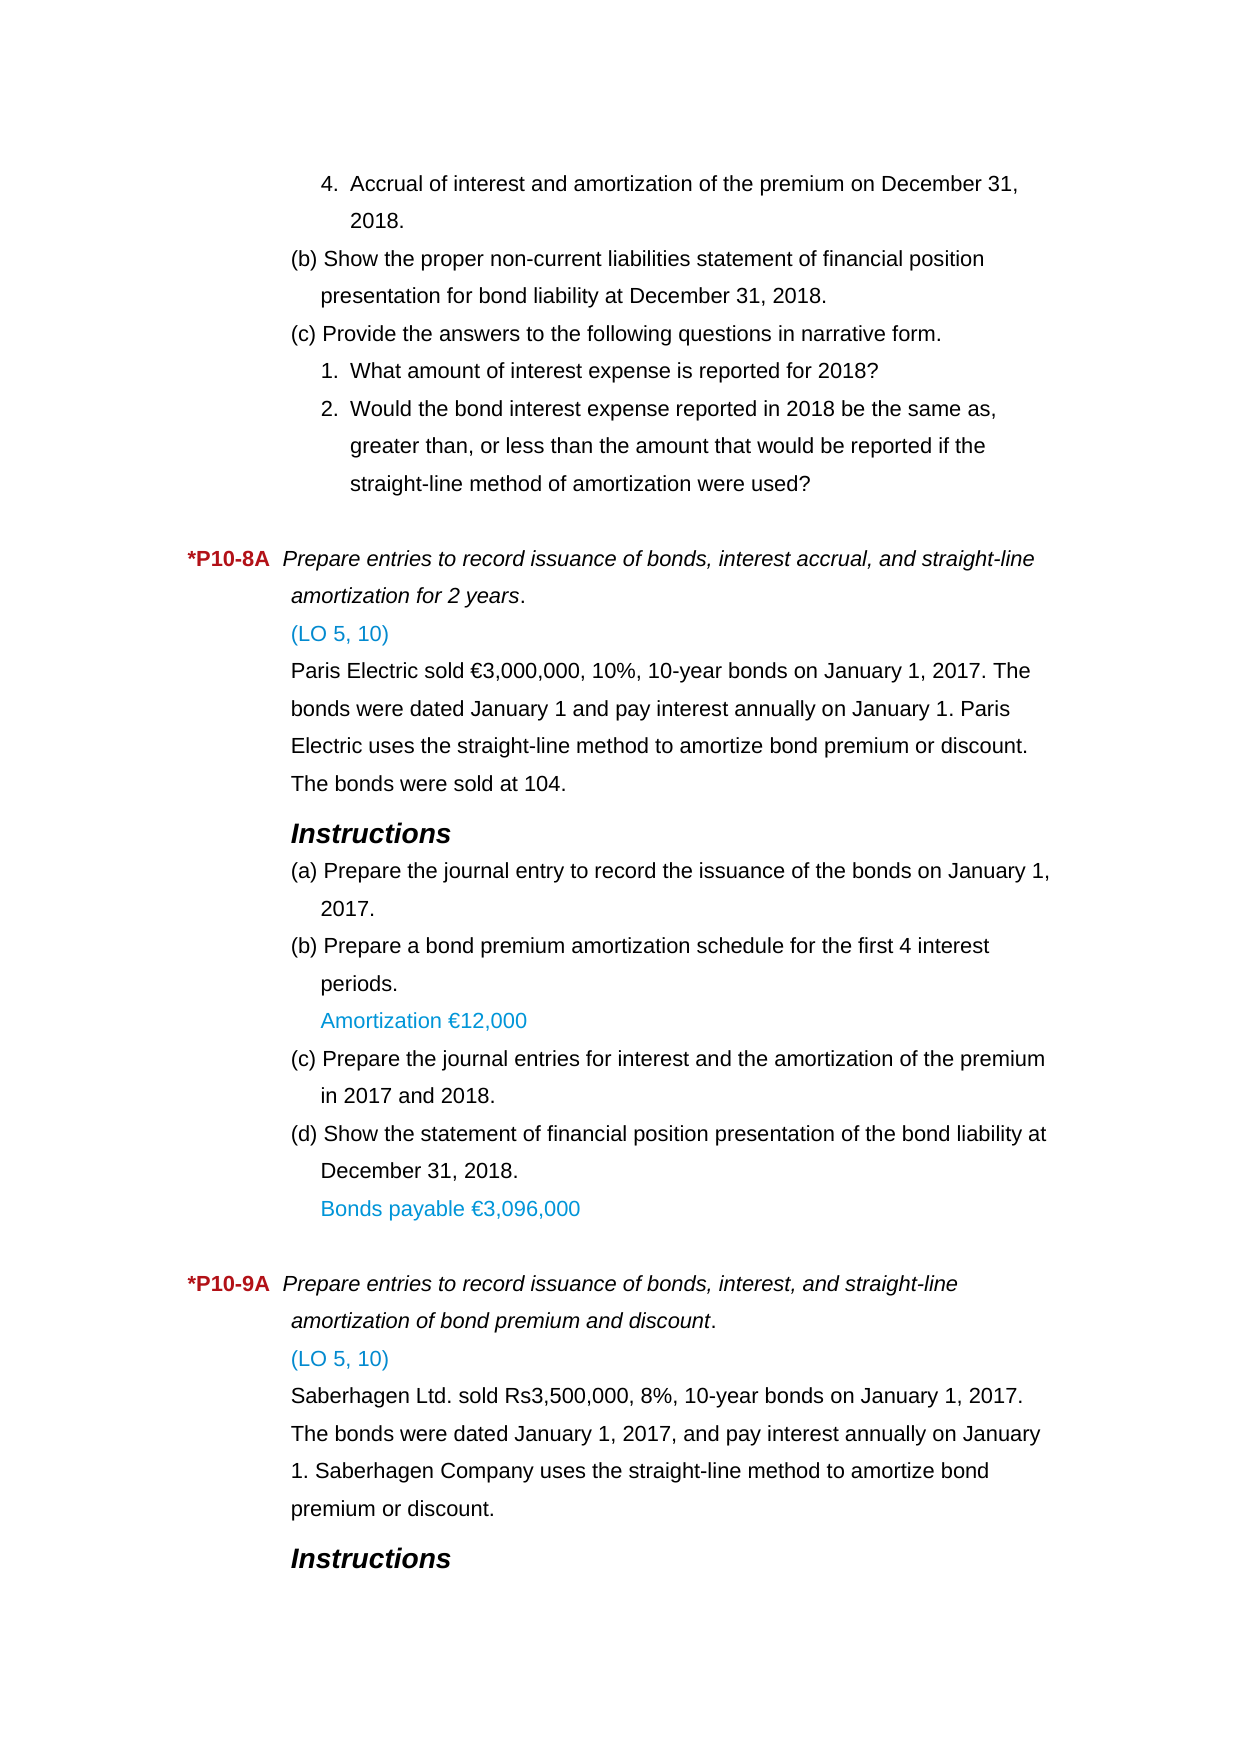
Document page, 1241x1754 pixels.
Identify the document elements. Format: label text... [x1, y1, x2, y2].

text Bonds payable €3,096,000 [291, 1189, 1053, 1227]
text Paris Electric sold €3,000,000, 10%, 10-year bonds on January 1, 2017. The bonds were dated January 1 and pay interest annually on January 1. Paris Electric uses the straight-line method to amortize bond premium or discount. The bonds were sold at 104. [291, 652, 1053, 802]
text (c) Provide the answers to the following questions in narrative form. [291, 314, 1053, 352]
text (LO 5, 10) [291, 614, 1053, 652]
text (c) Prepare the journal entries for interest and the amortization of the premium in 2017 and 2018. [291, 1039, 1053, 1114]
text Instructions [291, 1539, 1053, 1577]
text 1. What amount of interest expense is reported for 2018? [321, 352, 1053, 389]
text (LO 5, 10) [291, 1339, 1053, 1377]
text 4. Accrual of interest and amortization of the premium on December 31, 2018. [321, 164, 1053, 239]
text *P10-9A Prepare entries to record issuance of bonds, interest, and straight-line amortization of bond premium and discount. [187, 1264, 1053, 1339]
text Saberhagen Ltd. sold Rs3,500,000, 8%, 10-year bonds on January 1, 2017. The bonds were dated January 1, 2017, and pay interest annually on January 1. Saberhagen Company uses the straight-line method to amortize bond premium or discount. [291, 1377, 1053, 1527]
text (b) Prepare a bond premium amortization schedule for the first 4 interest periods. [291, 927, 1053, 1002]
text (a) Prepare the journal entry to record the issuance of the bonds on January 1, 2017. [291, 852, 1053, 927]
text (d) Show the statement of financial position presentation of the bond liability at December 31, 2018. [291, 1114, 1053, 1189]
text 2. Would the bond interest expense reported in 2018 be the same as, greater than, or less than the amount that would be reported if the straight-line method of amortization were used? [321, 389, 1053, 502]
text Amortization €12,000 [291, 1002, 1053, 1039]
text Instructions [291, 814, 1053, 852]
text (b) Show the proper non-current liabilities statement of financial position presentation for bond liability at December 31, 2018. [291, 239, 1053, 314]
text *P10-8A Prepare entries to record issuance of bonds, interest accrual, and straight-line amortization for 2 years. [187, 539, 1053, 614]
